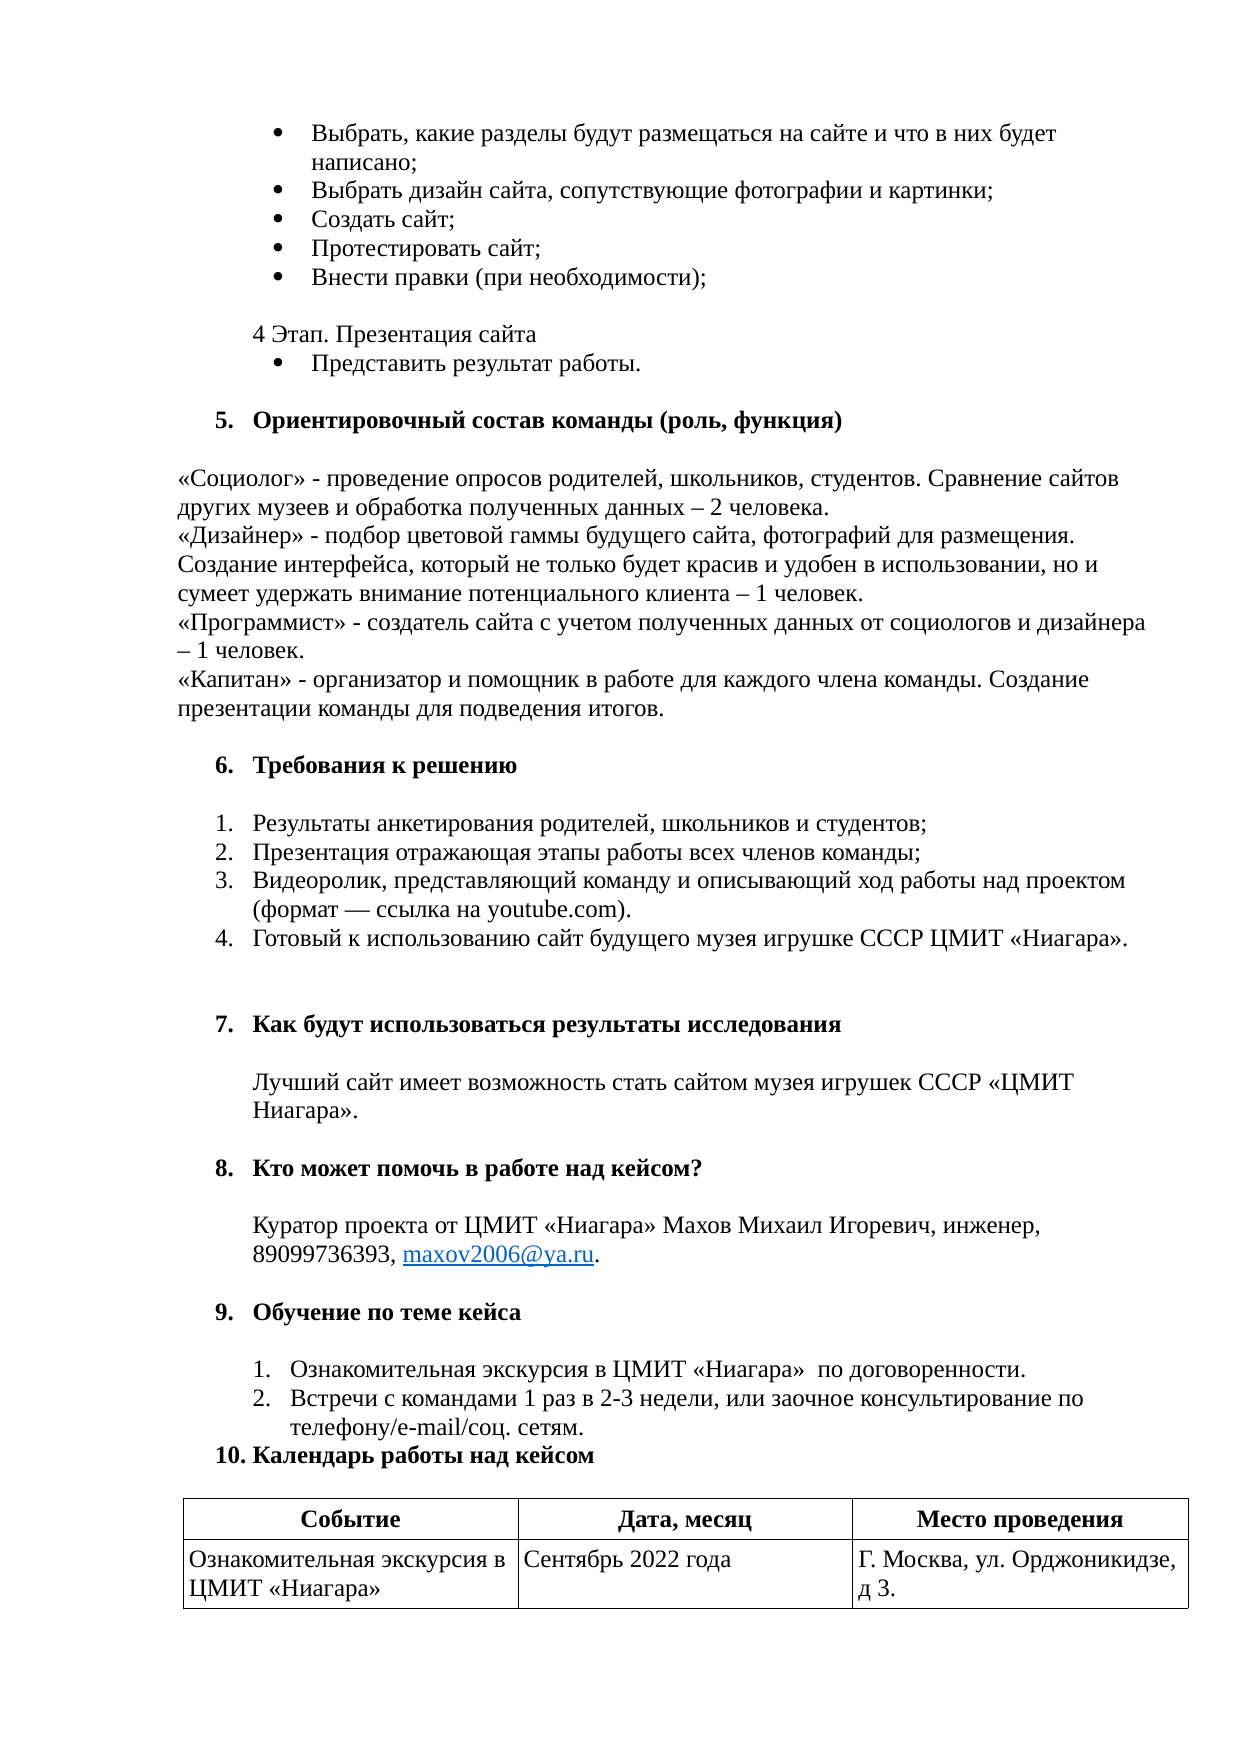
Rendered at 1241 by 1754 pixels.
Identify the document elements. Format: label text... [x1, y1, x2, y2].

list Готовый к использованию сайт будущего музея игрушке СССР ЦМИТ «Ниагара». [215, 923, 1152, 952]
list Видеоролик, представляющий команду и описывающий ход работы над проектом (формат — ссылка на youtube.com). [215, 866, 1152, 923]
list Результаты анкетирования родителей, школьников и студентов; [215, 808, 1152, 837]
table_cell Сентябрь 2022 года [519, 1540, 852, 1608]
text «Социолог» - проведение опросов родителей, школьников, студентов. Сравнение сайтов других музеев и обработка полученных данных – 2 человека. [177, 463, 1152, 521]
table_header Дата, месяц [519, 1499, 852, 1538]
table_header Место проведения [853, 1499, 1188, 1538]
list Выбрать дизайн сайта, сопутствующие фотографии и картинки; [274, 176, 1152, 204]
list Представить результат работы. [274, 348, 1152, 377]
table_cell Ознакомительная экскурсия в ЦМИТ «Ниагара» [184, 1540, 518, 1608]
list Презентация отражающая этапы работы всех членов команды; [215, 837, 1152, 866]
text «Капитан» - организатор и помощник в работе для каждого члена команды. Создание презентации команды для подведения итогов. [177, 664, 1152, 722]
list Как будут использоваться результаты исследования [215, 1009, 1152, 1038]
list Выбрать, какие разделы будут размещаться на сайте и что в них будет написано; [274, 118, 1152, 176]
text «Дизайнер» - подбор цветовой гаммы будущего сайта, фотографий для размещения. Создание интерфейса, который не только будет красив и удобен в использовании, но и сумеет удержать внимание потенциального клиента – 1 человек. [177, 521, 1152, 607]
table_cell Г. Москва, ул. Орджоникидзе, д 3. [853, 1540, 1188, 1608]
list Кто может помочь в работе над кейсом? [215, 1153, 1152, 1182]
list Протестировать сайт; [274, 233, 1152, 262]
list Внести правки (при необходимости); [274, 262, 1152, 291]
list Обучение по теме кейса [215, 1297, 1152, 1326]
text 4 Этап. Презентация сайта [252, 319, 1152, 348]
list Встречи с командами 1 раз в 2-3 недели, или заочное консультирование по телефону/e-mail/соц. сетям. [252, 1383, 1152, 1441]
text «Программист» - создатель сайта с учетом полученных данных от социологов и дизайнера – 1 человек. [177, 607, 1152, 664]
list Ознакомительная экскурсия в ЦМИТ «Ниагара» по договоренности. [252, 1354, 1152, 1383]
list Ориентировочный состав команды (роль, функция) [215, 406, 1152, 434]
list Создать сайт; [274, 204, 1152, 233]
list Требования к решению [215, 751, 1152, 779]
text Куратор проекта от ЦМИТ «Ниагара» Махов Михаил Игоревич, инженер, 89099736393, maxov2006@ya.ru. [252, 1211, 1152, 1268]
text Лучший сайт имеет возможность стать сайтом музея игрушек СССР «ЦМИТ Ниагара». [252, 1067, 1152, 1124]
list Календарь работы над кейсом [215, 1441, 1152, 1469]
table_header Событие [184, 1499, 518, 1538]
